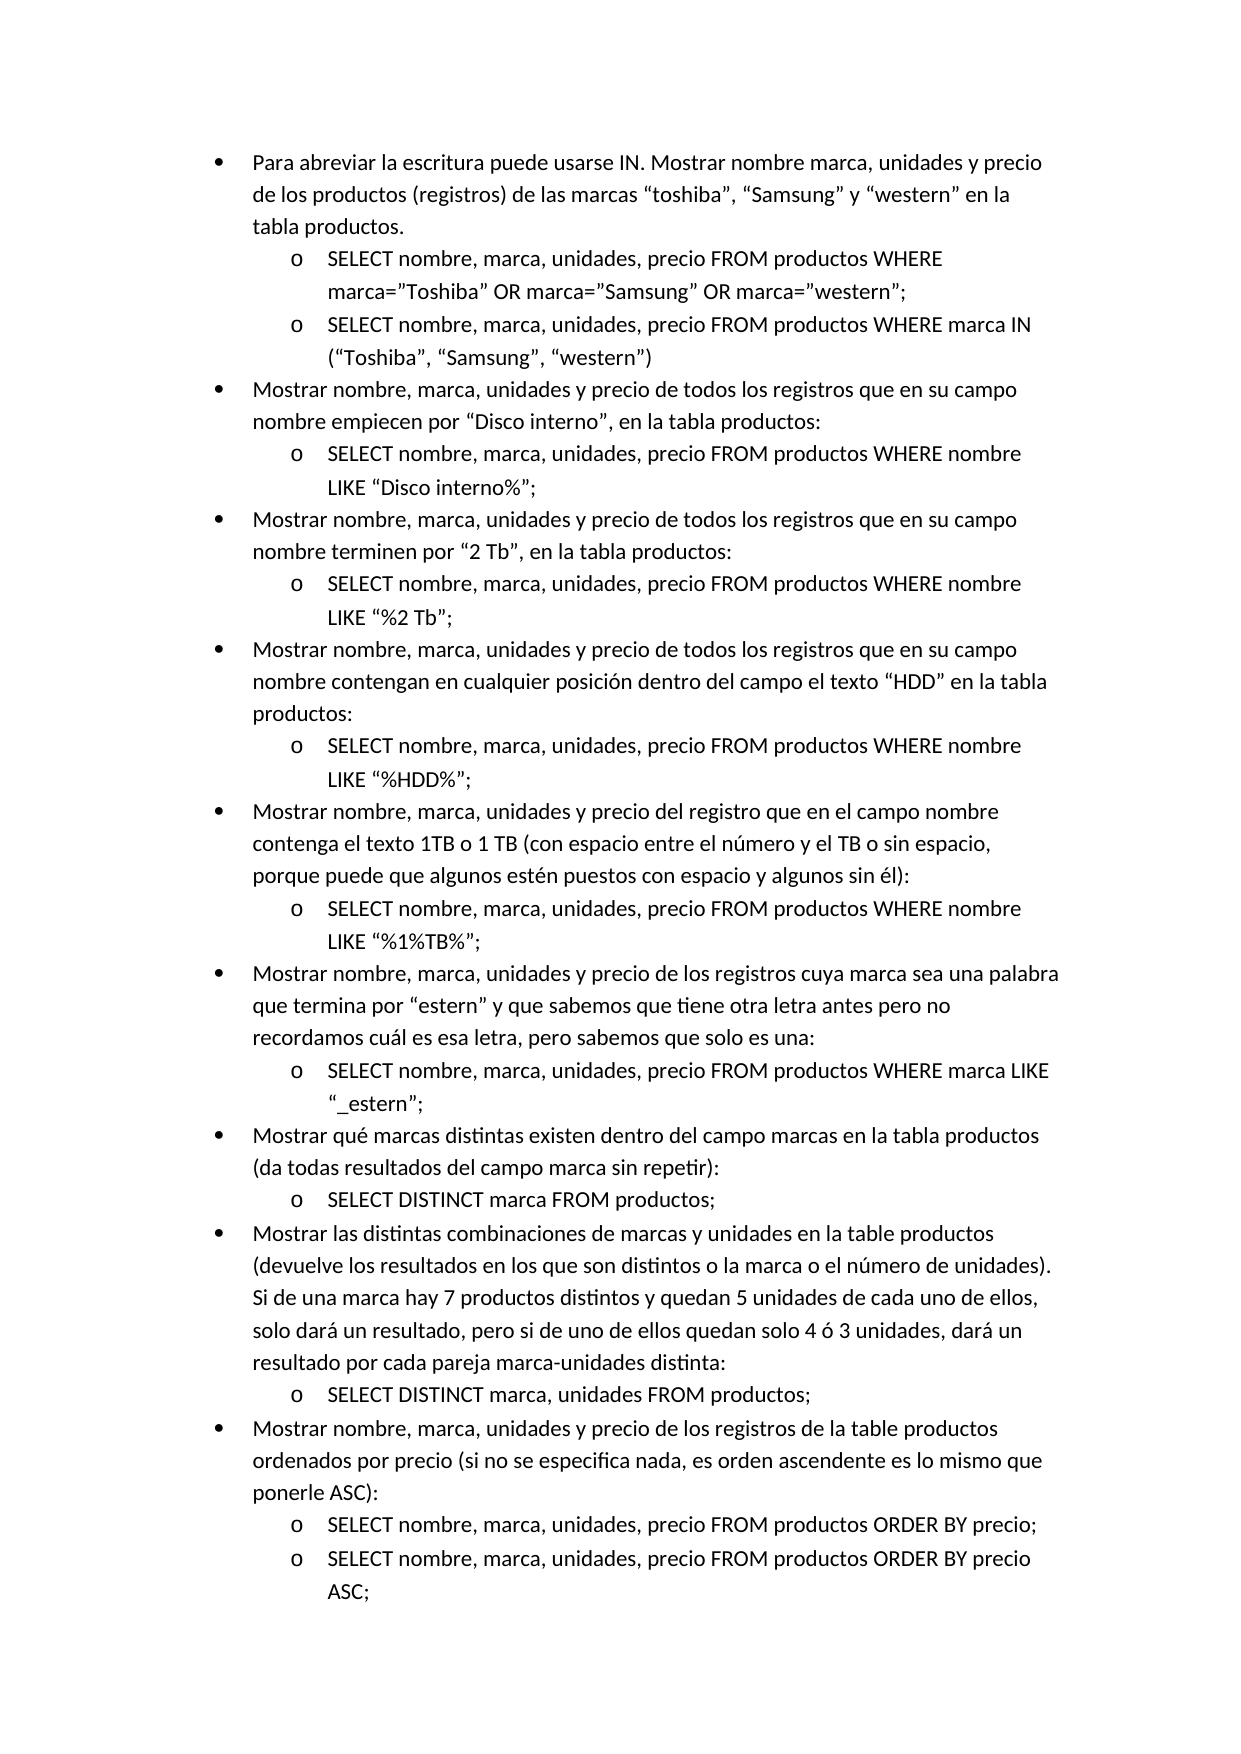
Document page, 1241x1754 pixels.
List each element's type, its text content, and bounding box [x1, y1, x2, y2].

list SELECT nombre, marca, unidades, precio FROM productos ORDER BY precio; [290, 1510, 1063, 1539]
list SELECT nombre, marca, unidades, precio FROM productos WHERE marca LIKE “_estern”; [290, 1056, 1063, 1117]
list SELECT nombre, marca, unidades, precio FROM productos WHERE nombre LIKE “Disco interno%”; [290, 439, 1063, 501]
list Mostrar nombre, marca, unidades y precio de todos los registros que en su campo nombre contengan en cualquier posición dentro del campo el texto “HDD” en la tabla productos: [215, 635, 1063, 727]
list SELECT nombre, marca, unidades, precio FROM productos WHERE nombre LIKE “%1%TB%”; [290, 894, 1063, 955]
list Mostrar nombre, marca, unidades y precio de los registros de la table productos ordenados por precio (si no se especifica nada, es orden ascendente es lo mismo que ponerle ASC): [215, 1414, 1063, 1506]
list SELECT DISTINCT marca, unidades FROM productos; [290, 1380, 1063, 1409]
list Mostrar nombre, marca, unidades y precio de todos los registros que en su campo nombre empiecen por “Disco interno”, en la tabla productos: [215, 375, 1063, 435]
list Para abreviar la escritura puede usarse IN. Mostrar nombre marca, unidades y precio de los productos (registros) de las marcas “toshiba”, “Samsung” y “western” en la tabla productos. [215, 148, 1063, 240]
list SELECT nombre, marca, unidades, precio FROM productos WHERE nombre LIKE “%2 Tb”; [290, 569, 1063, 631]
list SELECT nombre, marca, unidades, precio FROM productos WHERE marca IN (“Toshiba”, “Samsung”, “western”) [290, 310, 1063, 371]
list SELECT nombre, marca, unidades, precio FROM productos WHERE marca=”Toshiba” OR marca=”Samsung” OR marca=”western”; [290, 244, 1063, 306]
list Mostrar las distintas combinaciones de marcas y unidades en la table productos (devuelve los resultados en los que son distintos o la marca o el número de unidades). Si de una marca hay 7 productos distintos y quedan 5 unidades de cada uno de ellos, solo dará un resultado, pero si de uno de ellos quedan solo 4 ó 3 unidades, dará un resultado por cada pareja marca-unidades distinta: [215, 1219, 1063, 1376]
list Mostrar nombre, marca, unidades y precio del registro que en el campo nombre contenga el texto 1TB o 1 TB (con espacio entre el número y el TB o sin espacio, porque puede que algunos estén puestos con espacio y algunos sin él): [215, 797, 1063, 889]
list SELECT DISTINCT marca FROM productos; [290, 1186, 1063, 1215]
list SELECT nombre, marca, unidades, precio FROM productos WHERE nombre LIKE “%HDD%”; [290, 732, 1063, 793]
list Mostrar qué marcas distintas existen dentro del campo marcas en la tabla productos (da todas resultados del campo marca sin repetir): [215, 1121, 1063, 1181]
list Mostrar nombre, marca, unidades y precio de los registros cuya marca sea una palabra que termina por “estern” y que sabemos que tiene otra letra antes pero no recordamos cuál es esa letra, pero sabemos que solo es una: [215, 959, 1063, 1052]
list Mostrar nombre, marca, unidades y precio de todos los registros que en su campo nombre terminen por “2 Tb”, en la tabla productos: [215, 505, 1063, 565]
list SELECT nombre, marca, unidades, precio FROM productos ORDER BY precio ASC; [290, 1544, 1063, 1605]
